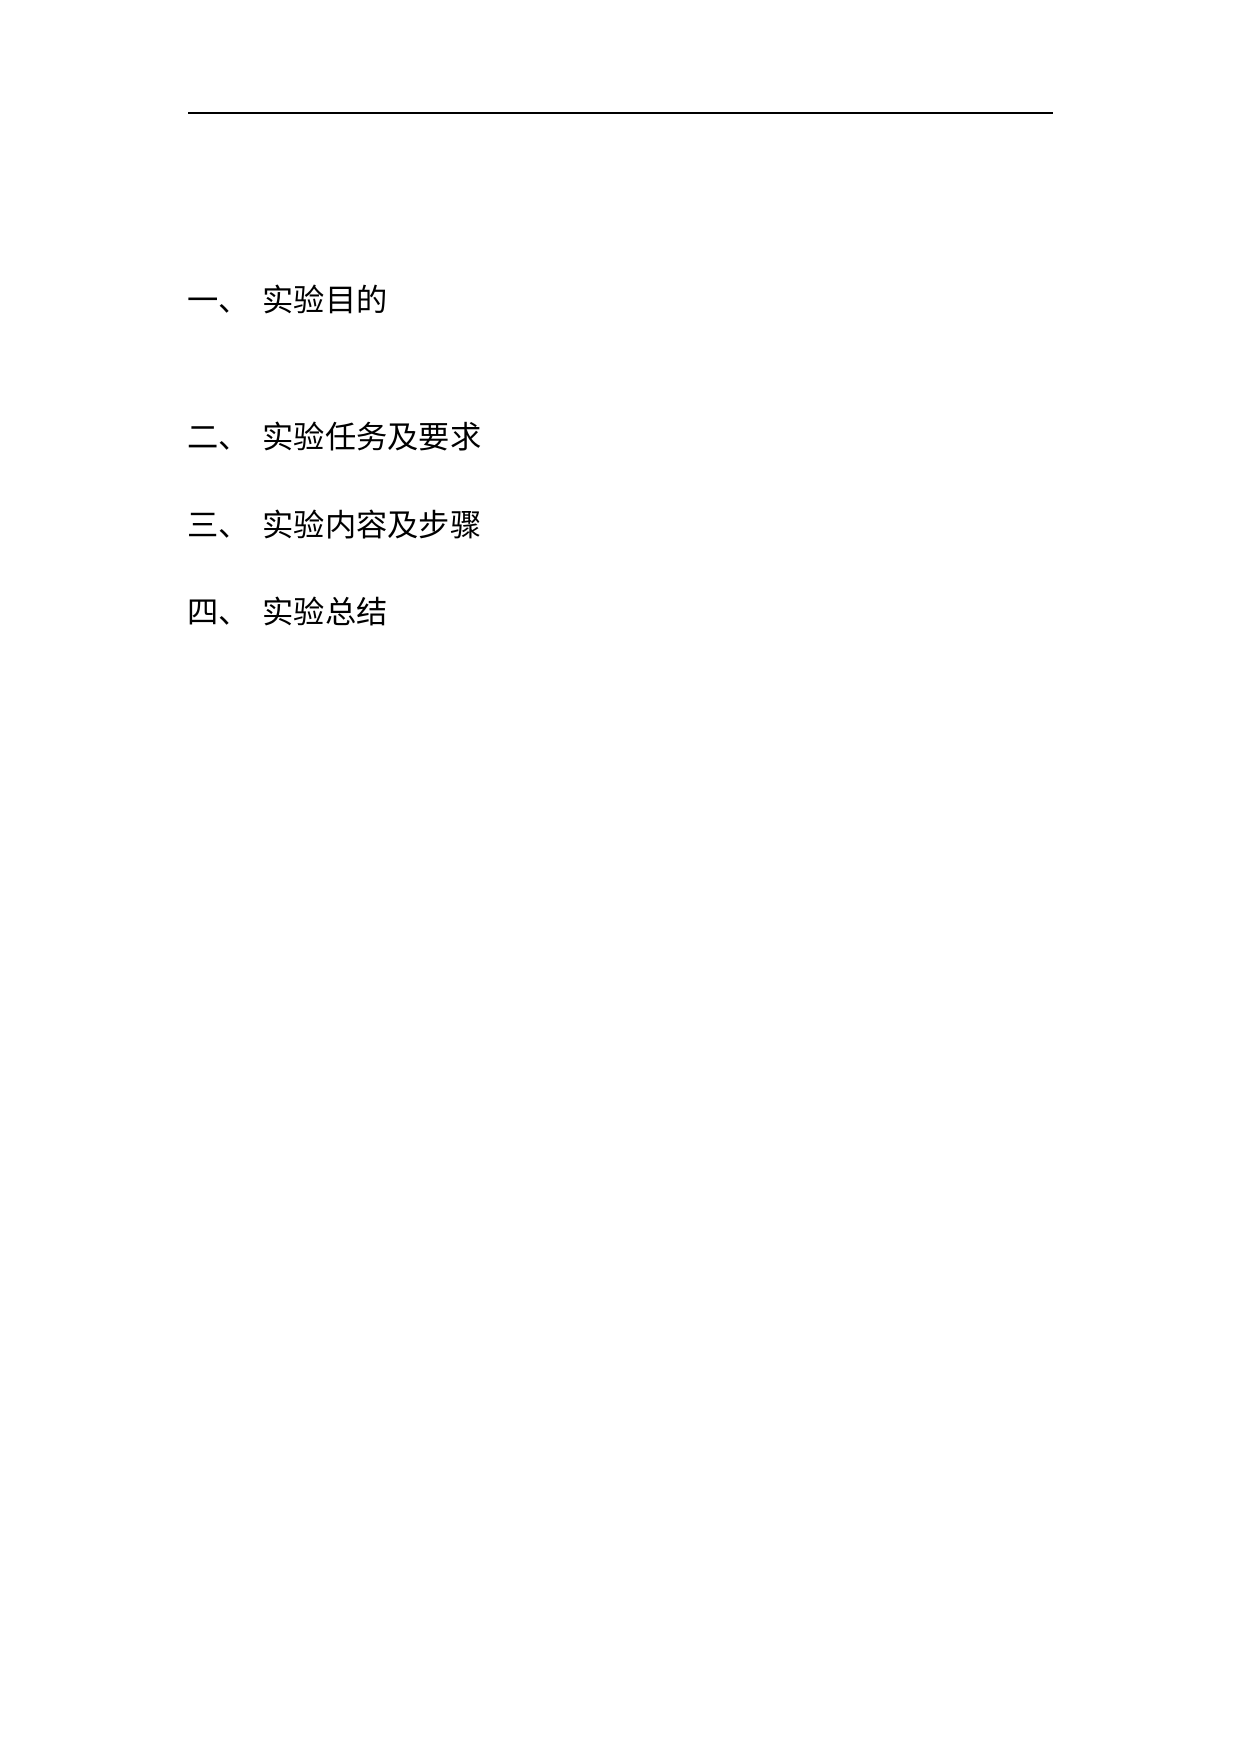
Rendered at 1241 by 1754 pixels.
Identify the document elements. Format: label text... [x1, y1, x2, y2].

list 实验总结 [187, 578, 1053, 643]
list 实验内容及步骤 [187, 490, 1053, 555]
list 实验目的 [187, 266, 1053, 331]
list 实验任务及要求 [187, 403, 1053, 468]
